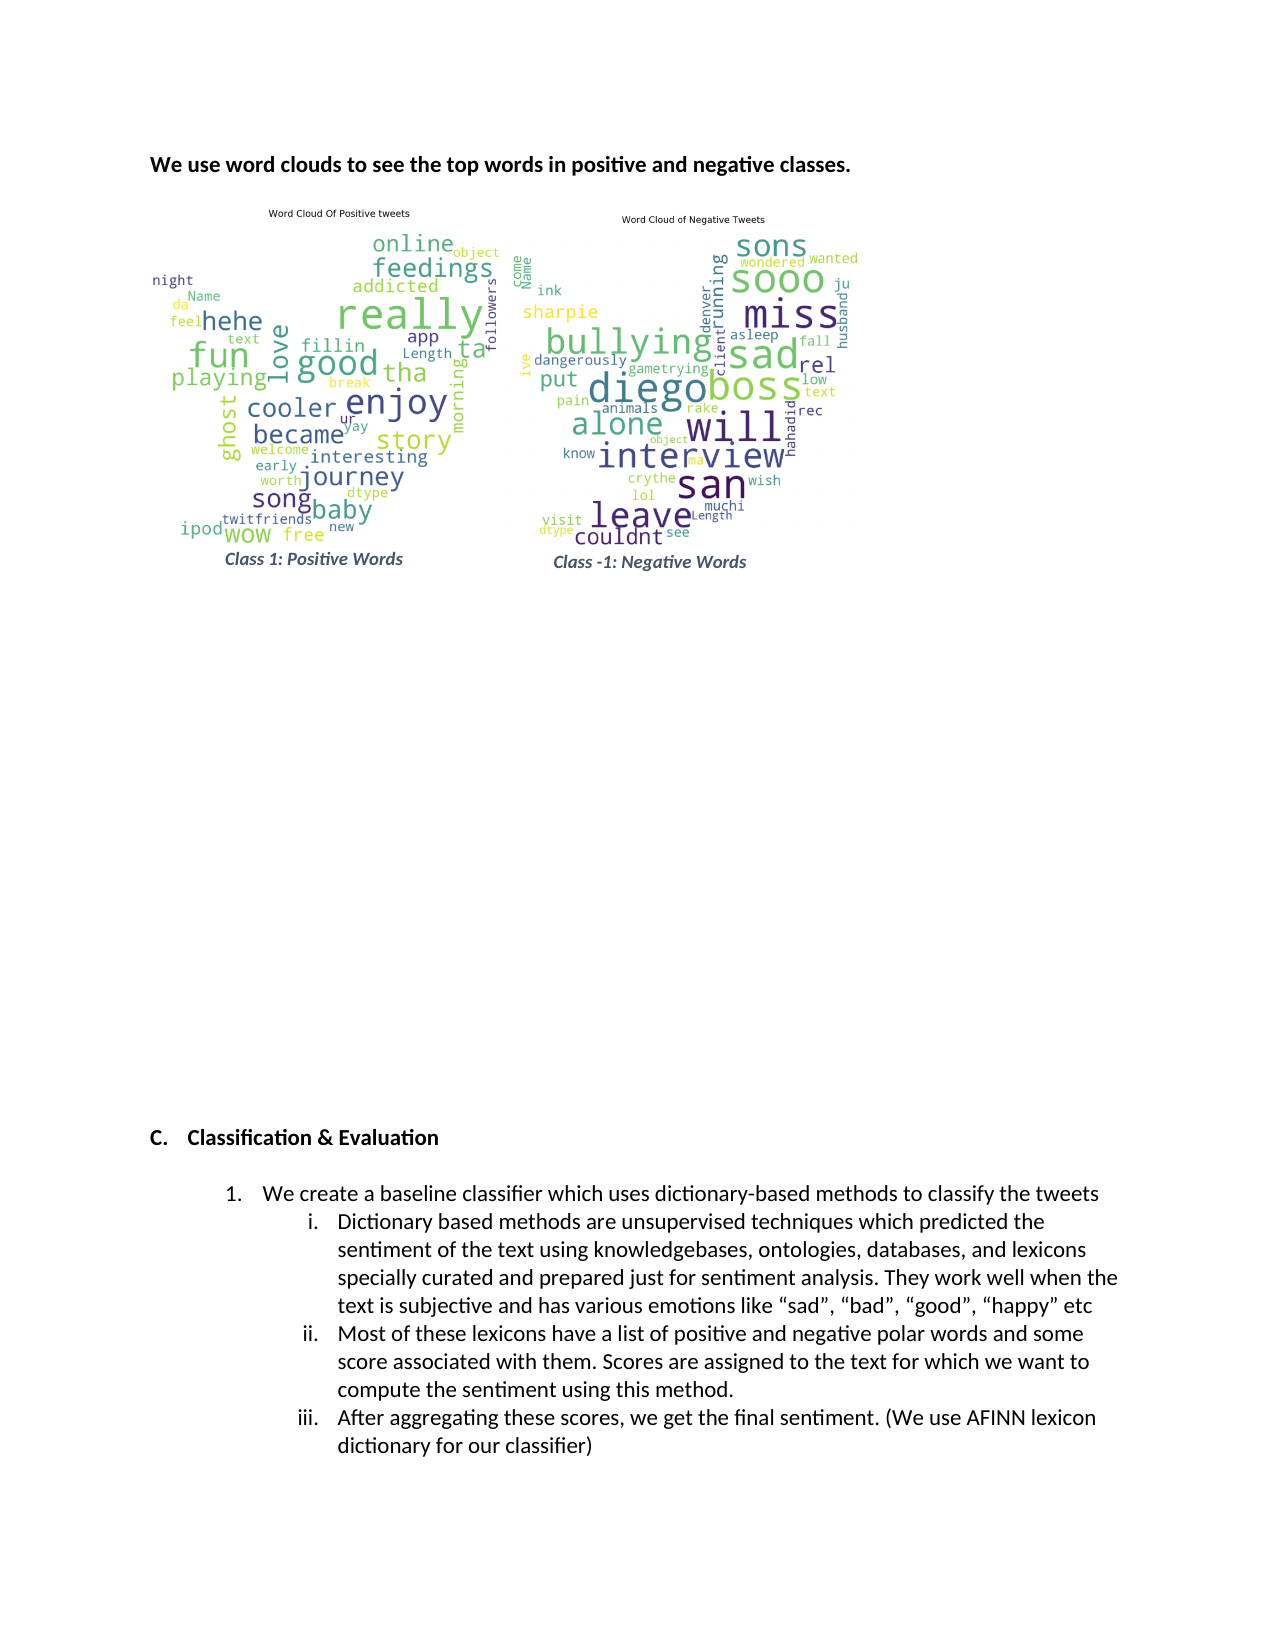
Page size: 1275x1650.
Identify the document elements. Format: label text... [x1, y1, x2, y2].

list Most of these lexicons have a list of positive and negative polar words and some score associated with them. Scores are assigned to the text for which we want to compute the sentiment using this method. [319, 1319, 1125, 1403]
list Classification & Evaluation [150, 1123, 1125, 1151]
list We create a baseline classifier which uses dictionary-based methods to classify the tweets [225, 1179, 1125, 1207]
list Dictionary based methods are unsupervised techniques which predicted the sentiment of the text using knowledgebases, ontologies, databases, and lexicons specially curated and prepared just for sentiment analysis. They work well when the text is subjective and has various emotions like “sad”, “bad”, “good”, “happy” etc [319, 1207, 1125, 1319]
text Class 1: Positive Words [150, 547, 1125, 569]
text We use word clouds to see the top words in positive and negative classes. [150, 150, 1125, 178]
list After aggregating these scores, we get the final sentiment. (We use AFINN lexicon dictionary for our classifier) [319, 1403, 1125, 1459]
picture [150, 206, 861, 547]
